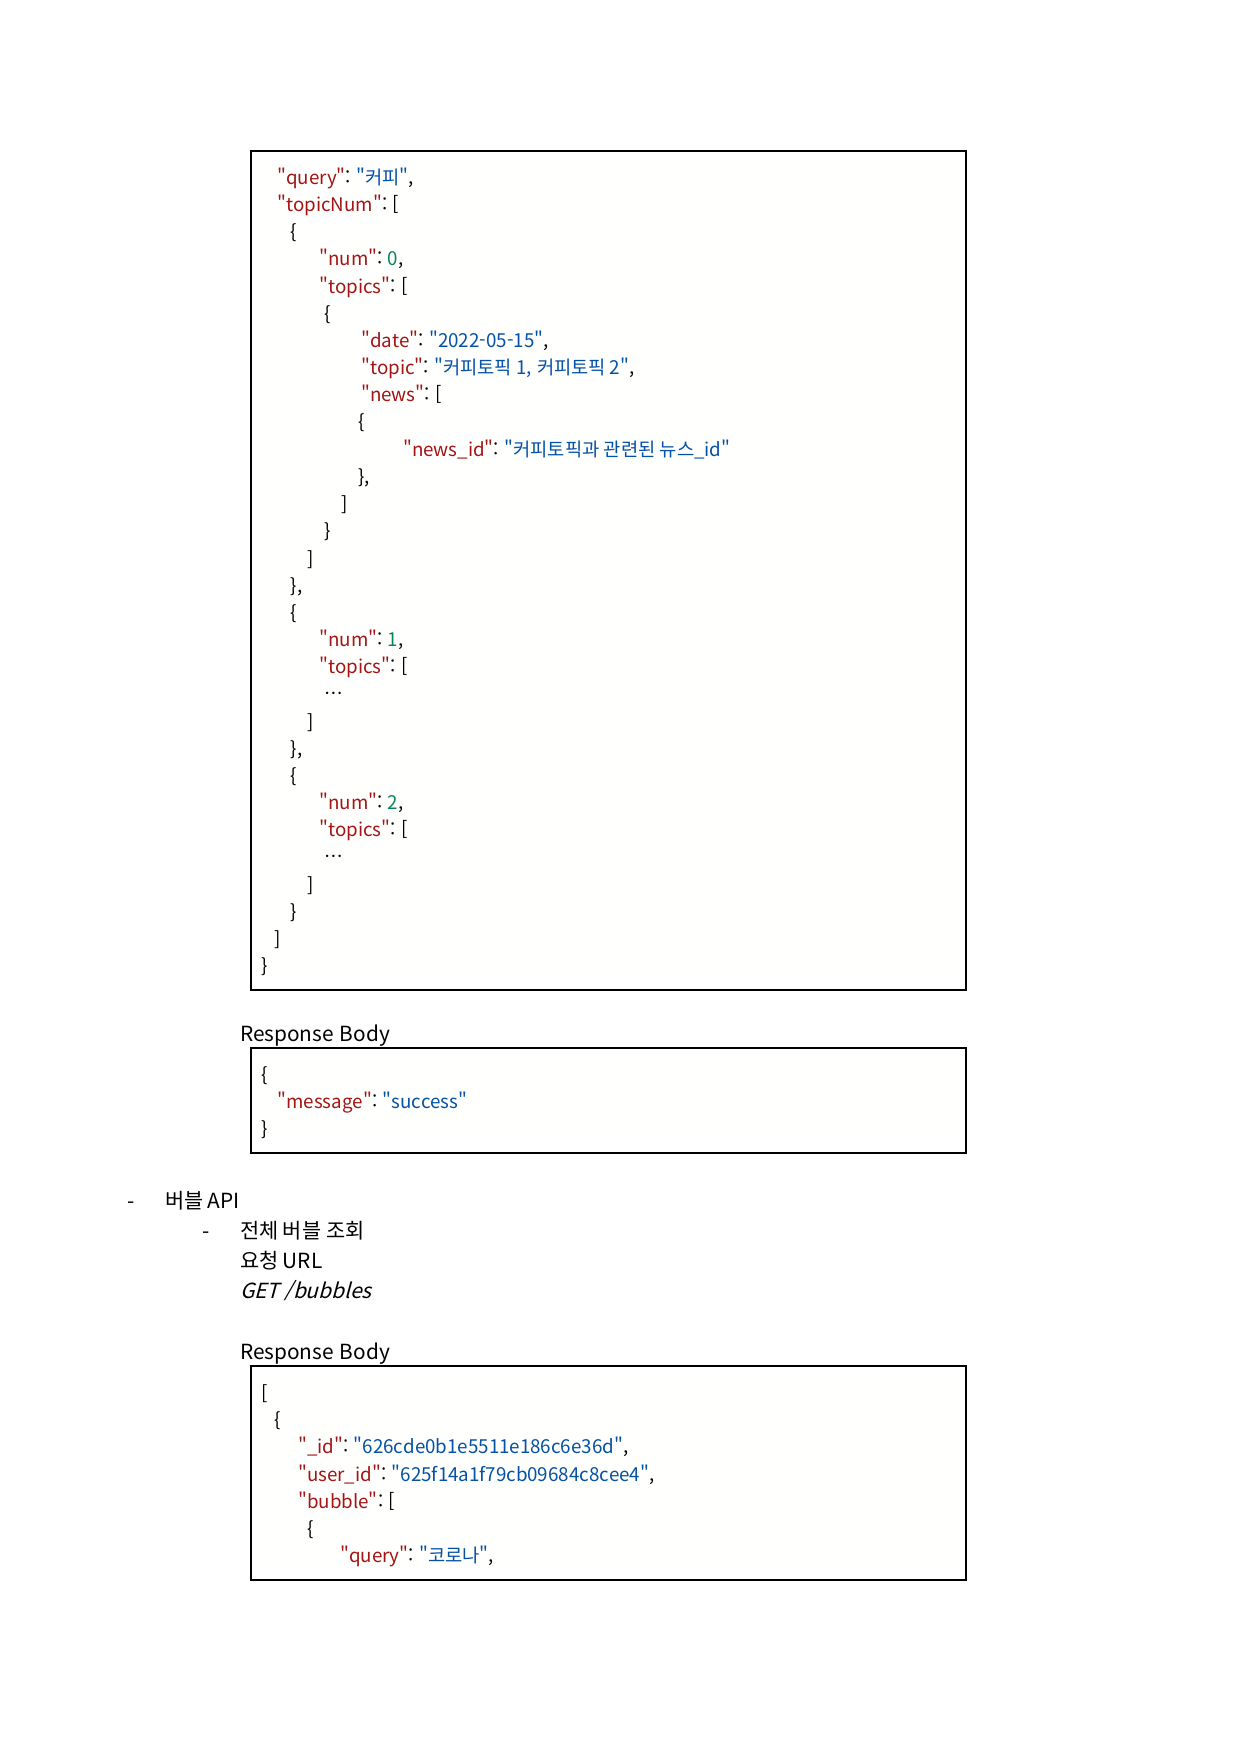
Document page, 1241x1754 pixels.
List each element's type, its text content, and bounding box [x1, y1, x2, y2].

list 전체 버블 조회 [202, 1214, 1090, 1244]
text GET /bubbles [240, 1274, 1090, 1305]
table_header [252, 152, 965, 988]
text Response Body [240, 1017, 1090, 1047]
list 버블 API [127, 1184, 1090, 1214]
table_header { "message": "success" } [252, 1049, 965, 1152]
text 요청 URL [240, 1244, 1090, 1274]
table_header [252, 1367, 965, 1578]
text Response Body [240, 1335, 1090, 1365]
